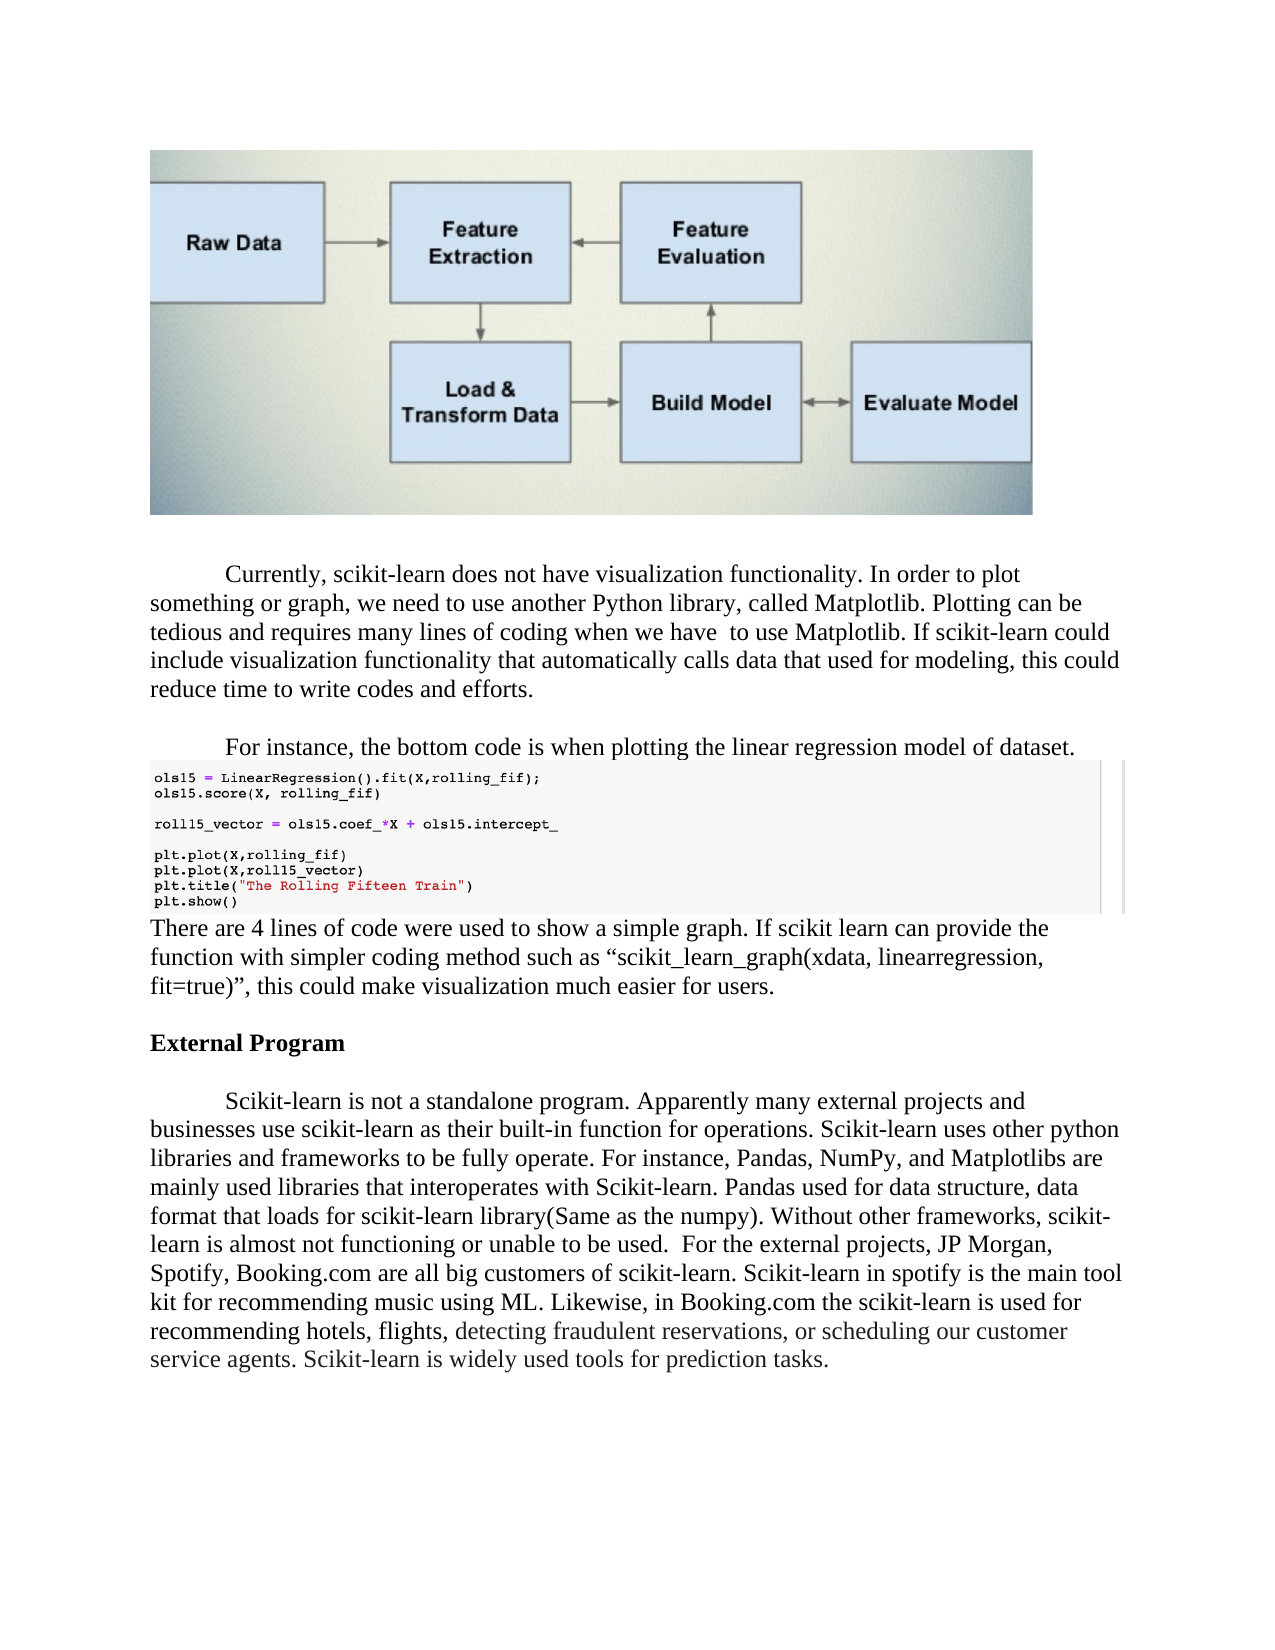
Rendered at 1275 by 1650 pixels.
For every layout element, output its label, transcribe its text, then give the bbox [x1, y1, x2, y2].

text External Program [150, 1028, 1125, 1057]
text For instance, the bottom code is when plotting the linear regression model of dataset. [150, 732, 1125, 760]
text There are 4 lines of code were used to show a simple graph. If scikit learn can provide the function with simpler coding method such as “scikit_learn_graph(xdata, linearregression, fit=true)”, this could make visualization much easier for users. [150, 914, 1125, 999]
picture [150, 760, 1125, 914]
text Scikit-learn is not a standalone program. Apparently many external projects and businesses use scikit-learn as their built-in function for operations. Scikit-learn uses other python libraries and frameworks to be fully operate. For instance, Pandas, NumPy, and Matplotlibs are mainly used libraries that interoperates with Scikit-learn. Pandas used for data structure, data format that loads for scikit-learn library(Same as the numpy). Without other frameworks, scikit-learn is almost not functioning or unable to be used. For the external projects, JP Morgan, Spotify, Booking.com are all big customers of scikit-learn. Scikit-learn in spotify is the main tool kit for recommending music using ML. Likewise, in Booking.com the scikit-learn is used for recommending hotels, flights, detecting fraudulent reservations, or scheduling our customer service agents. Scikit-learn is widely used tools for prediction tasks. [150, 1086, 1125, 1373]
picture [150, 150, 1033, 515]
text Currently, scikit-learn does not have visualization functionality. In order to plot something or graph, we need to use another Python library, called Matplotlib. Plotting can be tedious and requires many lines of coding when we have to use Matplotlib. If scikit-learn could include visualization functionality that automatically calls data that used for modeling, this could reduce time to write codes and efforts. [150, 531, 1125, 703]
